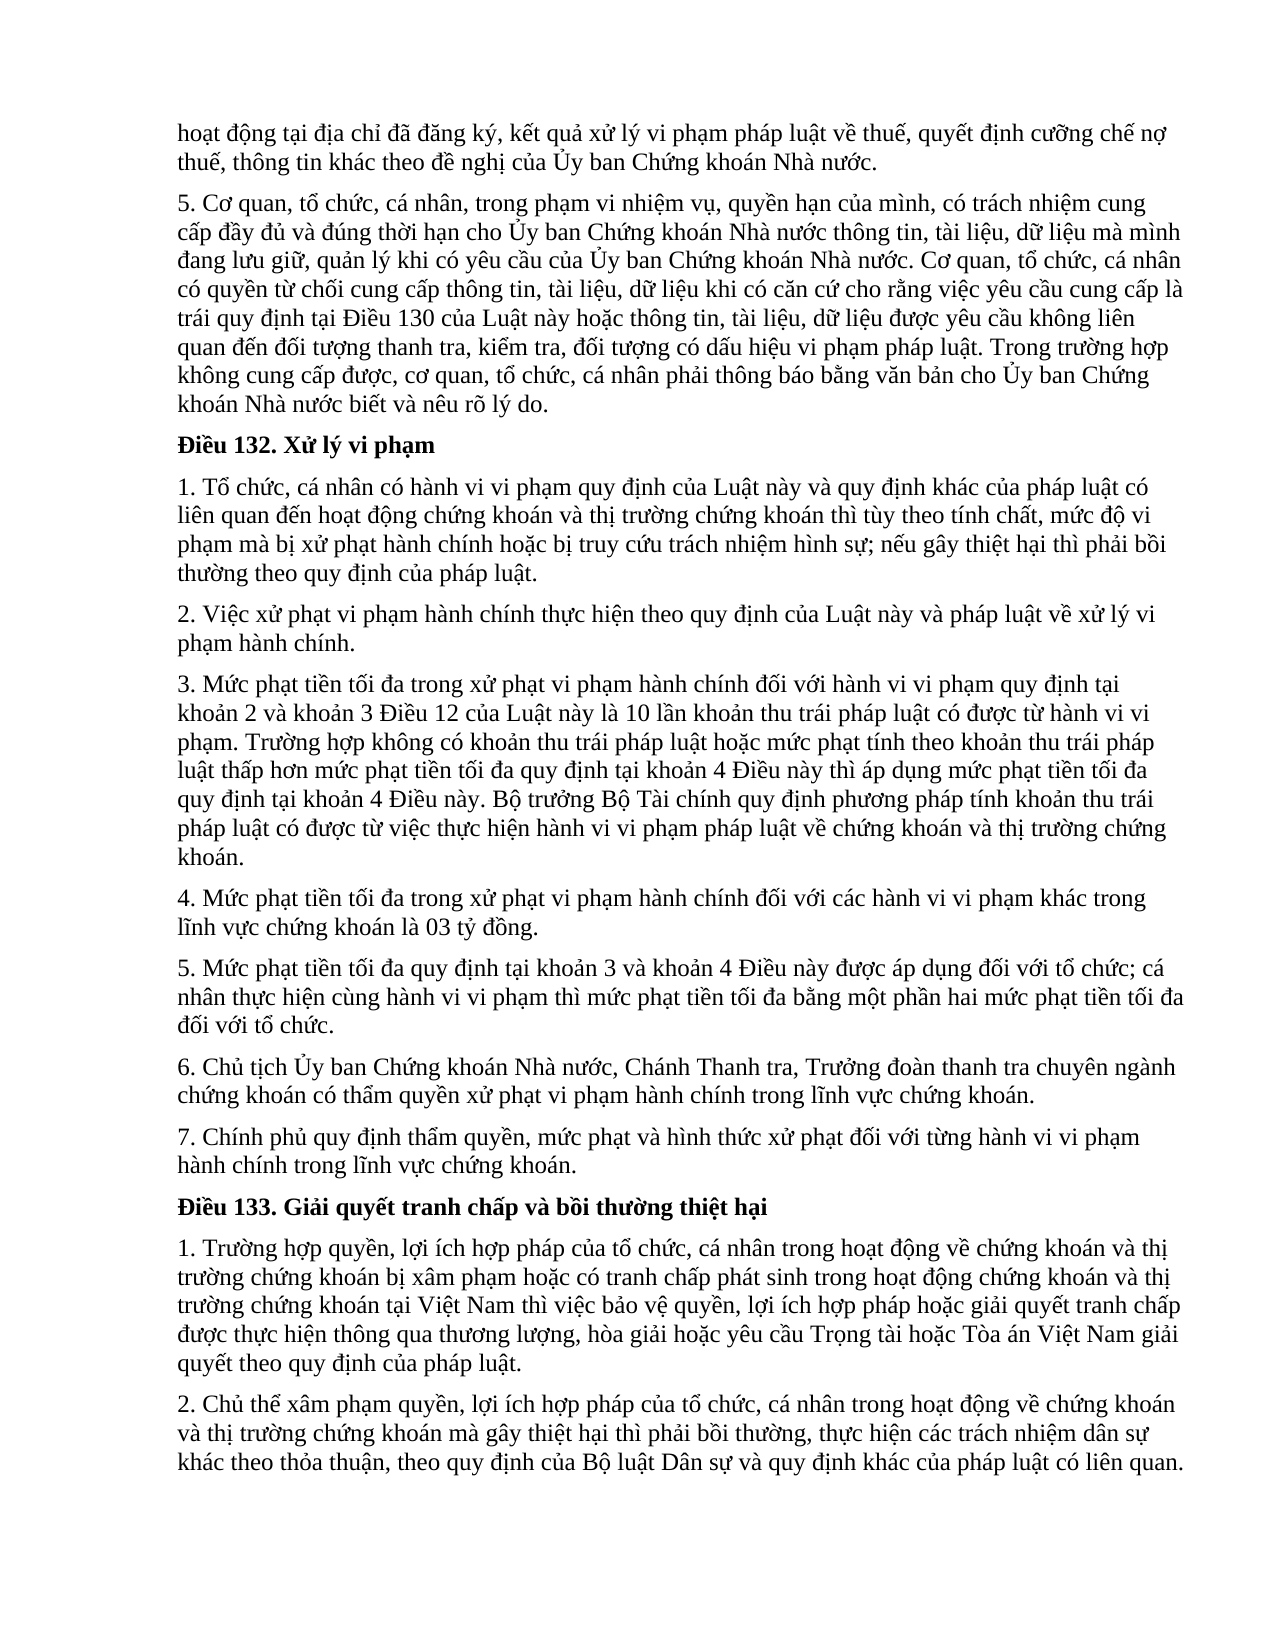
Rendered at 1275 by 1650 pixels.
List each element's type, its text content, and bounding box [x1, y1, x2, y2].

text 6. Chủ tịch Ủy ban Chứng khoán Nhà nước, Chánh Thanh tra, Trưởng đoàn thanh tra chuyên ngành chứng khoán có thẩm quyền xử phạt vi phạm hành chính trong lĩnh vực chứng khoán. [177, 1052, 1186, 1109]
text 7. Chính phủ quy định thẩm quyền, mức phạt và hình thức xử phạt đối với từng hành vi vi phạm hành chính trong lĩnh vực chứng khoán. [177, 1122, 1186, 1179]
text 2. Chủ thể xâm phạm quyền, lợi ích hợp pháp của tổ chức, cá nhân trong hoạt động về chứng khoán và thị trường chứng khoán mà gây thiệt hại thì phải bồi thường, thực hiện các trách nhiệm dân sự khác theo thỏa thuận, theo quy định của Bộ luật Dân sự và quy định khác của pháp luật có liên quan. [177, 1389, 1186, 1476]
text 3. Mức phạt tiền tối đa trong xử phạt vi phạm hành chính đối với hành vi vi phạm quy định tại khoản 2 và khoản 3 Điều 12 của Luật này là 10 lần khoản thu trái pháp luật có được từ hành vi vi phạm. Trường hợp không có khoản thu trái pháp luật hoặc mức phạt tính theo khoản thu trái pháp luật thấp hơn mức phạt tiền tối đa quy định tại khoản 4 Điều này thì áp dụng mức phạt tiền tối đa quy định tại khoản 4 Điều này. Bộ trưởng Bộ Tài chính quy định phương pháp tính khoản thu trái pháp luật có được từ việc thực hiện hành vi vi phạm pháp luật về chứng khoán và thị trường chứng khoán. [177, 669, 1186, 871]
text 1. Tổ chức, cá nhân có hành vi vi phạm quy định của Luật này và quy định khác của pháp luật có liên quan đến hoạt động chứng khoán và thị trường chứng khoán thì tùy theo tính chất, mức độ vi phạm mà bị xử phạt hành chính hoặc bị truy cứu trách nhiệm hình sự; nếu gây thiệt hại thì phải bồi thường theo quy định của pháp luật. [177, 472, 1186, 587]
text 2. Việc xử phạt vi phạm hành chính thực hiện theo quy định của Luật này và pháp luật về xử lý vi phạm hành chính. [177, 599, 1186, 657]
text 4. Mức phạt tiền tối đa trong xử phạt vi phạm hành chính đối với các hành vi vi phạm khác trong lĩnh vực chứng khoán là 03 tỷ đồng. [177, 883, 1186, 941]
text 1. Trường hợp quyền, lợi ích hợp pháp của tổ chức, cá nhân trong hoạt động về chứng khoán và thị trường chứng khoán bị xâm phạm hoặc có tranh chấp phát sinh trong hoạt động chứng khoán và thị trường chứng khoán tại Việt Nam thì việc bảo vệ quyền, lợi ích hợp pháp hoặc giải quyết tranh chấp được thực hiện thông qua thương lượng, hòa giải hoặc yêu cầu Trọng tài hoặc Tòa án Việt Nam giải quyết theo quy định của pháp luật. [177, 1233, 1186, 1377]
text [177, 118, 1186, 176]
text Điều 132. Xử lý vi phạm [177, 431, 1186, 459]
text Điều 133. Giải quyết tranh chấp và bồi thường thiệt hại [177, 1192, 1186, 1221]
text 5. Cơ quan, tổ chức, cá nhân, trong phạm vi nhiệm vụ, quyền hạn của mình, có trách nhiệm cung cấp đầy đủ và đúng thời hạn cho Ủy ban Chứng khoán Nhà nước thông tin, tài liệu, dữ liệu mà mình đang lưu giữ, quản lý khi có yêu cầu của Ủy ban Chứng khoán Nhà nước. Cơ quan, tổ chức, cá nhân có quyền từ chối cung cấp thông tin, tài liệu, dữ liệu khi có căn cứ cho rằng việc yêu cầu cung cấp là trái quy định tại Điều 130 của Luật này hoặc thông tin, tài liệu, dữ liệu được yêu cầu không liên quan đến đối tượng thanh tra, kiểm tra, đối tượng có dấu hiệu vi phạm pháp luật. Trong trường hợp không cung cấp được, cơ quan, tổ chức, cá nhân phải thông báo bằng văn bản cho Ủy ban Chứng khoán Nhà nước biết và nêu rõ lý do. [177, 188, 1186, 418]
text 5. Mức phạt tiền tối đa quy định tại khoản 3 và khoản 4 Điều này được áp dụng đối với tổ chức; cá nhân thực hiện cùng hành vi vi phạm thì mức phạt tiền tối đa bằng một phần hai mức phạt tiền tối đa đối với tổ chức. [177, 953, 1186, 1039]
